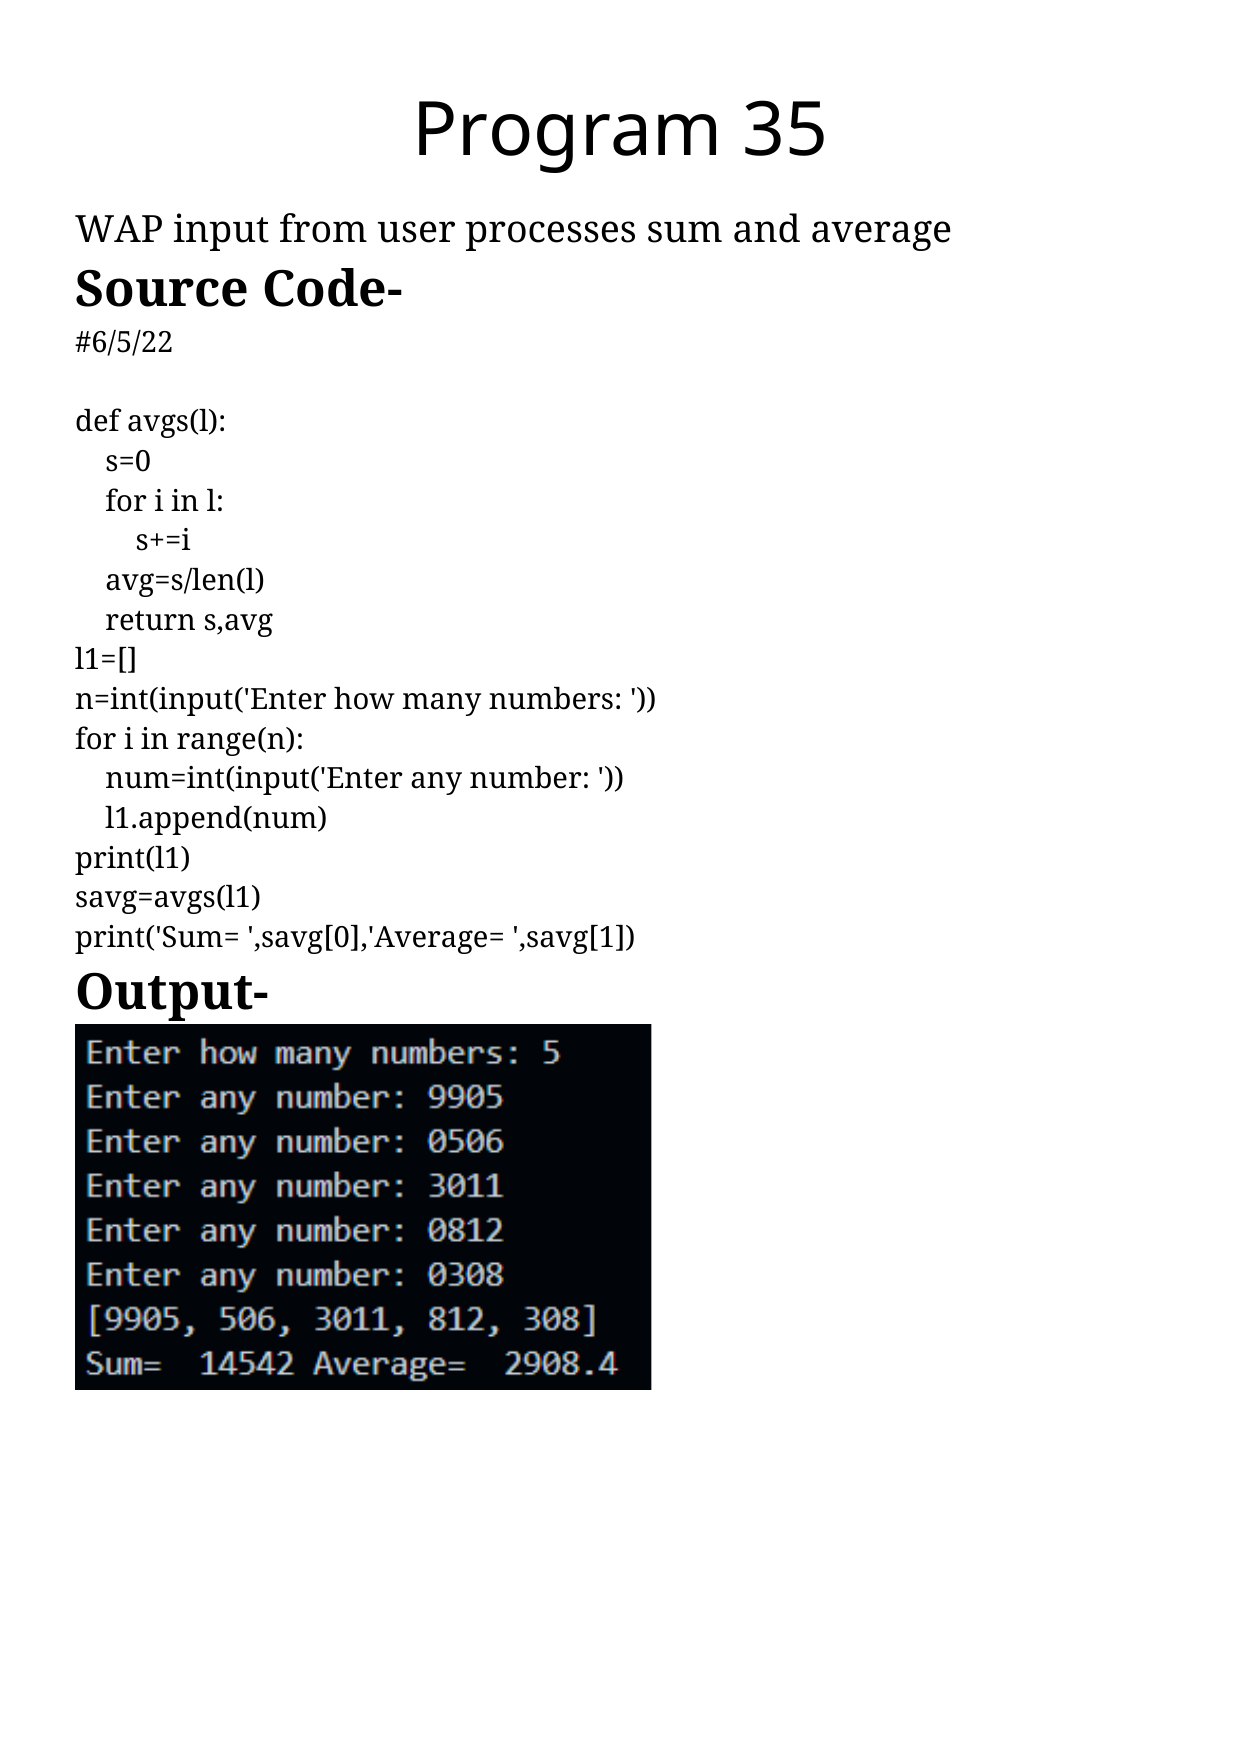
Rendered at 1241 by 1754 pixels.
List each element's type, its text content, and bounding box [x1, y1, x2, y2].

text Source Code- [75, 253, 1165, 321]
text n=int(input('Enter how many numbers: ')) [75, 678, 1165, 718]
text return s,avg [75, 599, 1165, 639]
text Program 35 [75, 75, 1165, 177]
text print('Sum= ',savg[0],'Average= ',savg[1]) [75, 916, 1165, 956]
text WAP input from user processes sum and average [75, 202, 1165, 253]
text s=0 [75, 440, 1165, 480]
text #6/5/22 [75, 321, 1165, 361]
text for i in l: [75, 480, 1165, 519]
text for i in range(n): [75, 718, 1165, 758]
text savg=avgs(l1) [75, 877, 1165, 916]
text avg=s/len(l) [75, 559, 1165, 599]
text def avgs(l): [75, 401, 1165, 440]
text Output- [75, 956, 1165, 1024]
text num=int(input('Enter any number: ')) [75, 758, 1165, 797]
picture [75, 1024, 652, 1390]
text l1.append(num) [75, 797, 1165, 837]
text print(l1) [75, 837, 1165, 877]
text s+=i [75, 519, 1165, 559]
text l1=[] [75, 639, 1165, 678]
